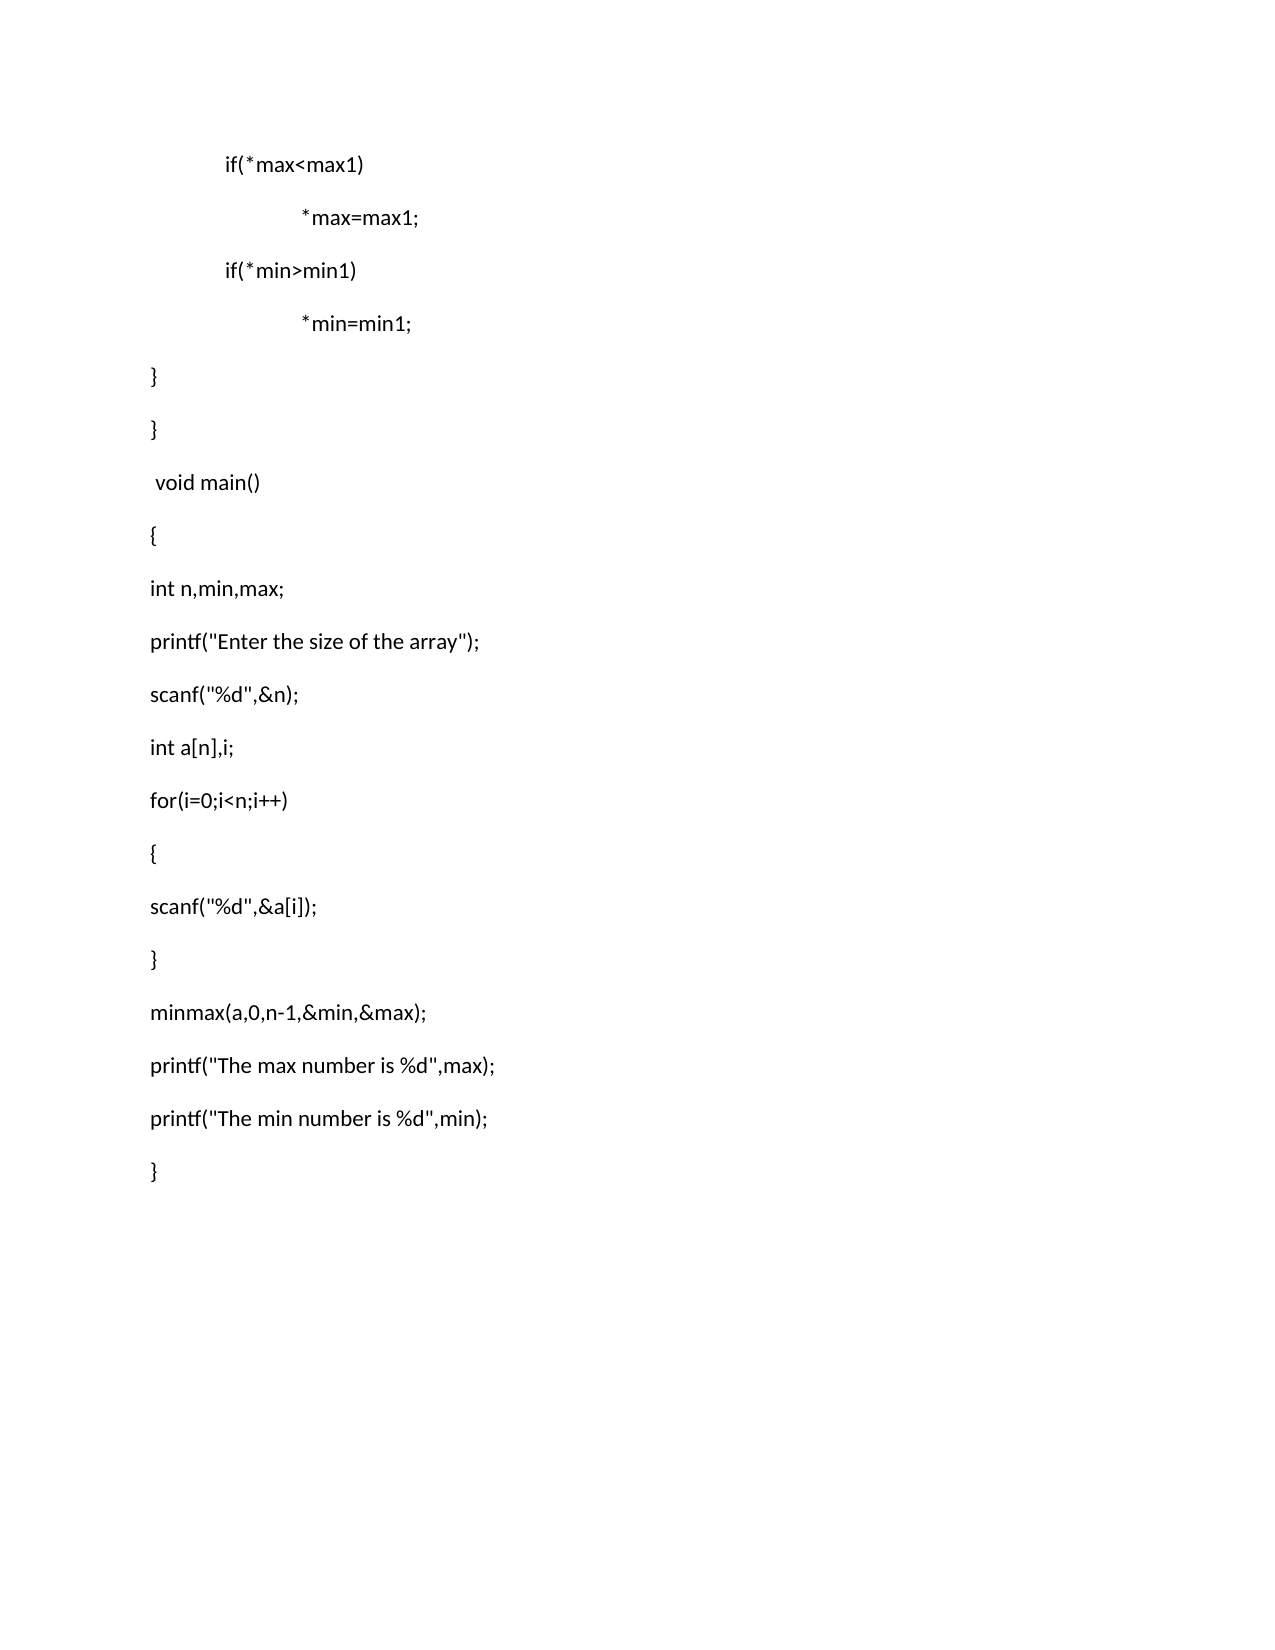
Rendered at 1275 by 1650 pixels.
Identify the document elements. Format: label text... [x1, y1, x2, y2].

text int n,min,max; [150, 574, 1125, 602]
text int a[n],i; [150, 733, 1125, 761]
text scanf("%d",&n); [150, 680, 1125, 708]
text if(*min>min1) [150, 256, 1125, 284]
text { [150, 839, 1125, 867]
text *max=max1; [150, 203, 1125, 231]
text if(*max<max1) [150, 150, 1125, 178]
text } [150, 362, 1125, 390]
text scanf("%d",&a[i]); [150, 892, 1125, 920]
text *min=min1; [150, 309, 1125, 337]
text } [150, 1157, 1125, 1185]
text printf("The min number is %d",min); [150, 1104, 1125, 1132]
text } [150, 945, 1125, 973]
text } [150, 415, 1125, 443]
text void main() [150, 468, 1125, 496]
text minmax(a,0,n-1,&min,&max); [150, 998, 1125, 1026]
text printf("Enter the size of the array"); [150, 627, 1125, 655]
text printf("The max number is %d",max); [150, 1051, 1125, 1079]
text for(i=0;i<n;i++) [150, 786, 1125, 814]
text { [150, 521, 1125, 549]
